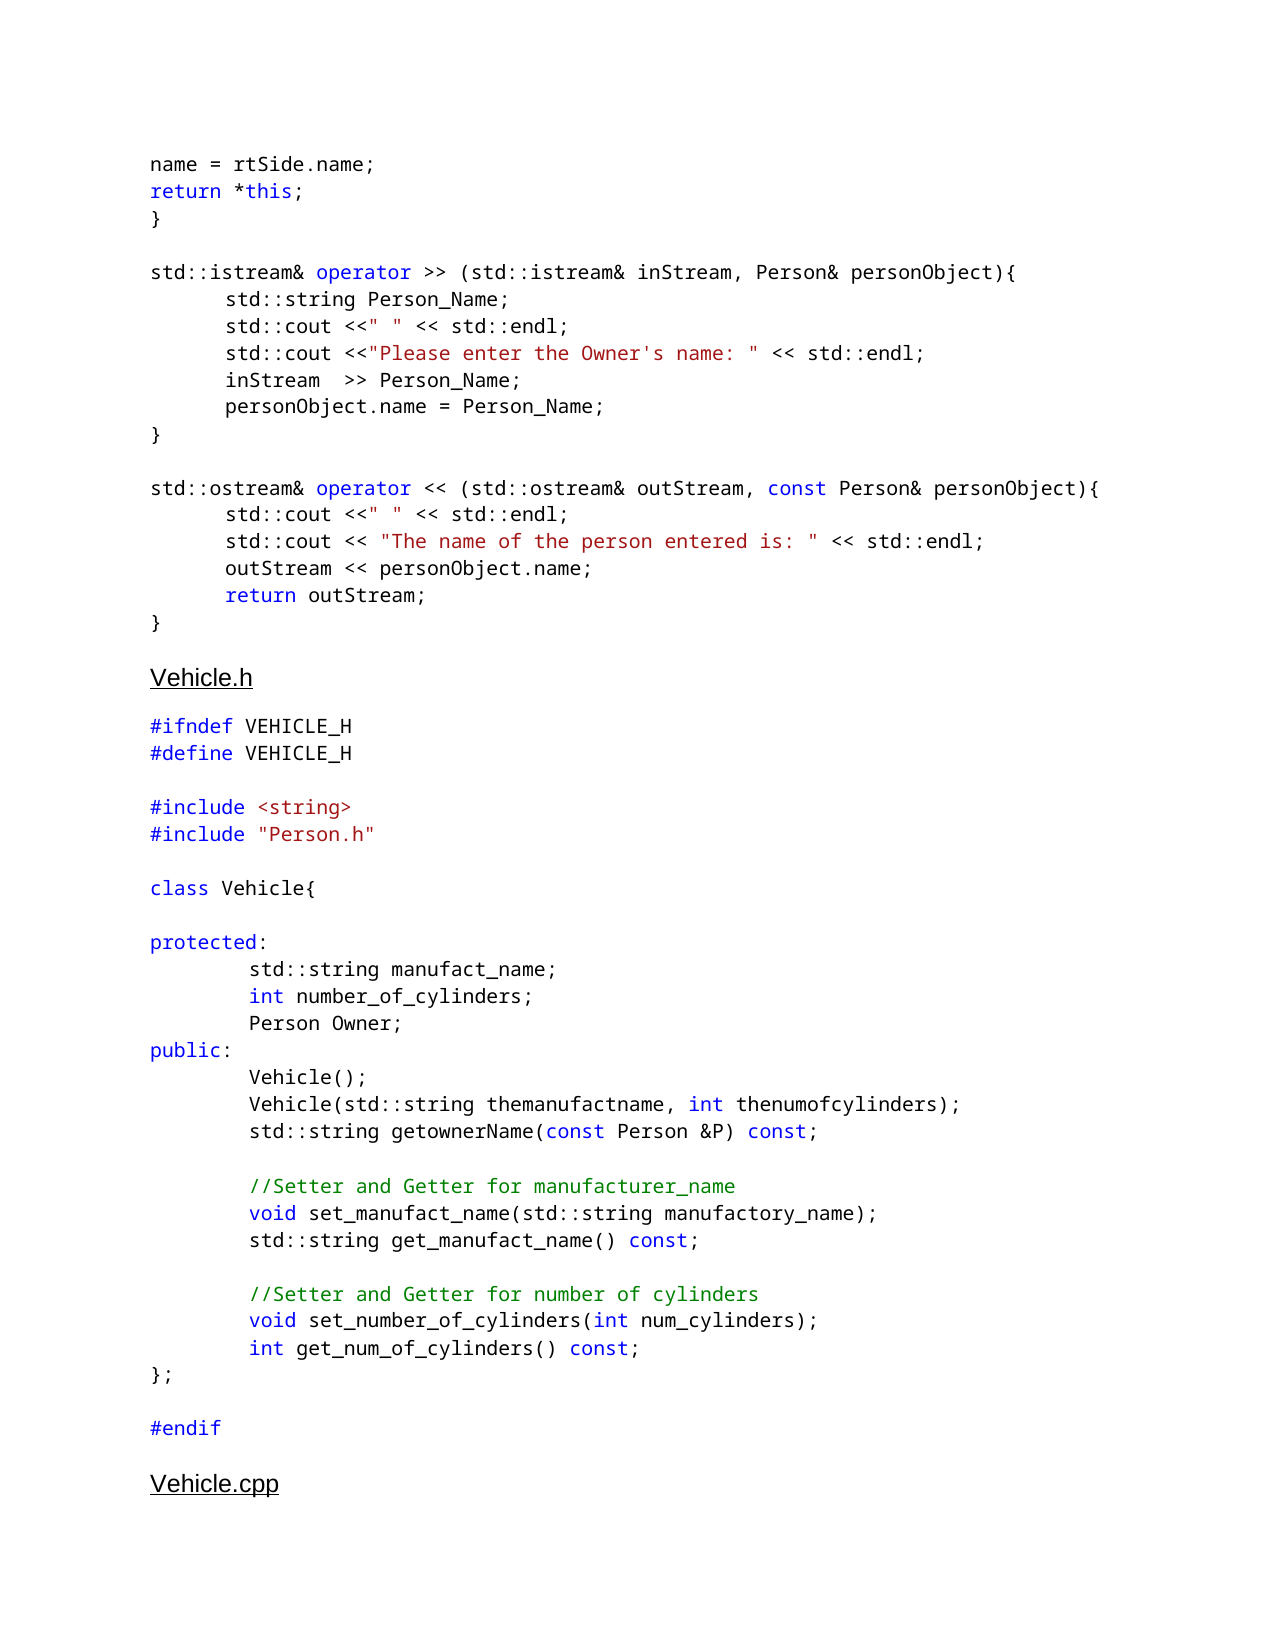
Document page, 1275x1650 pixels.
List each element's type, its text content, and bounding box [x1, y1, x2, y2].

text #endif [150, 1415, 1125, 1442]
text } [150, 204, 1125, 231]
text std::cout << "The name of the person entered is: " << std::endl; [150, 528, 1125, 555]
text int get_num_of_cylinders() const; [150, 1334, 1125, 1361]
text //Setter and Getter for manufacturer_name [150, 1172, 1125, 1199]
text #include <string> [150, 793, 1125, 820]
text personObject.name = Person_Name; [150, 393, 1125, 420]
text Person Owner; [150, 1009, 1125, 1036]
text return outStream; [150, 582, 1125, 609]
text std::string get_manufact_name() const; [150, 1226, 1125, 1253]
text } [150, 420, 1125, 447]
text std::string manufact_name; [150, 955, 1125, 982]
text std::cout <<"Please enter the Owner's name: " << std::endl; [150, 339, 1125, 366]
text Vehicle(std::string themanufactname, int thenumofcylinders); [150, 1090, 1125, 1117]
text std::string Person_Name; [150, 285, 1125, 312]
text Vehicle(); [150, 1063, 1125, 1090]
text Vehicle.h [150, 663, 1125, 691]
text Vehicle.cpp [150, 1469, 1125, 1497]
text } [150, 609, 1125, 636]
text std::istream& operator >> (std::istream& inStream, Person& personObject){ [150, 258, 1125, 285]
text #define VEHICLE_H [150, 739, 1125, 766]
text class Vehicle{ [150, 874, 1125, 901]
text outStream << personObject.name; [150, 555, 1125, 582]
text name = rtSide.name; [150, 150, 1125, 177]
text return *this; [150, 177, 1125, 204]
text void set_manufact_name(std::string manufactory_name); [150, 1199, 1125, 1226]
text inStream >> Person_Name; [150, 366, 1125, 393]
text std::ostream& operator << (std::ostream& outStream, const Person& personObject){ [150, 474, 1125, 501]
text std::cout <<" " << std::endl; [150, 312, 1125, 339]
text std::cout <<" " << std::endl; [150, 501, 1125, 528]
text void set_number_of_cylinders(int num_cylinders); [150, 1307, 1125, 1334]
text public: [150, 1036, 1125, 1063]
text std::string getownerName(const Person &P) const; [150, 1117, 1125, 1144]
text //Setter and Getter for number of cylinders [150, 1280, 1125, 1307]
text }; [150, 1361, 1125, 1388]
text protected: [150, 928, 1125, 955]
text #ifndef VEHICLE_H [150, 712, 1125, 739]
text #include "Person.h" [150, 820, 1125, 847]
text int number_of_cylinders; [150, 982, 1125, 1009]
